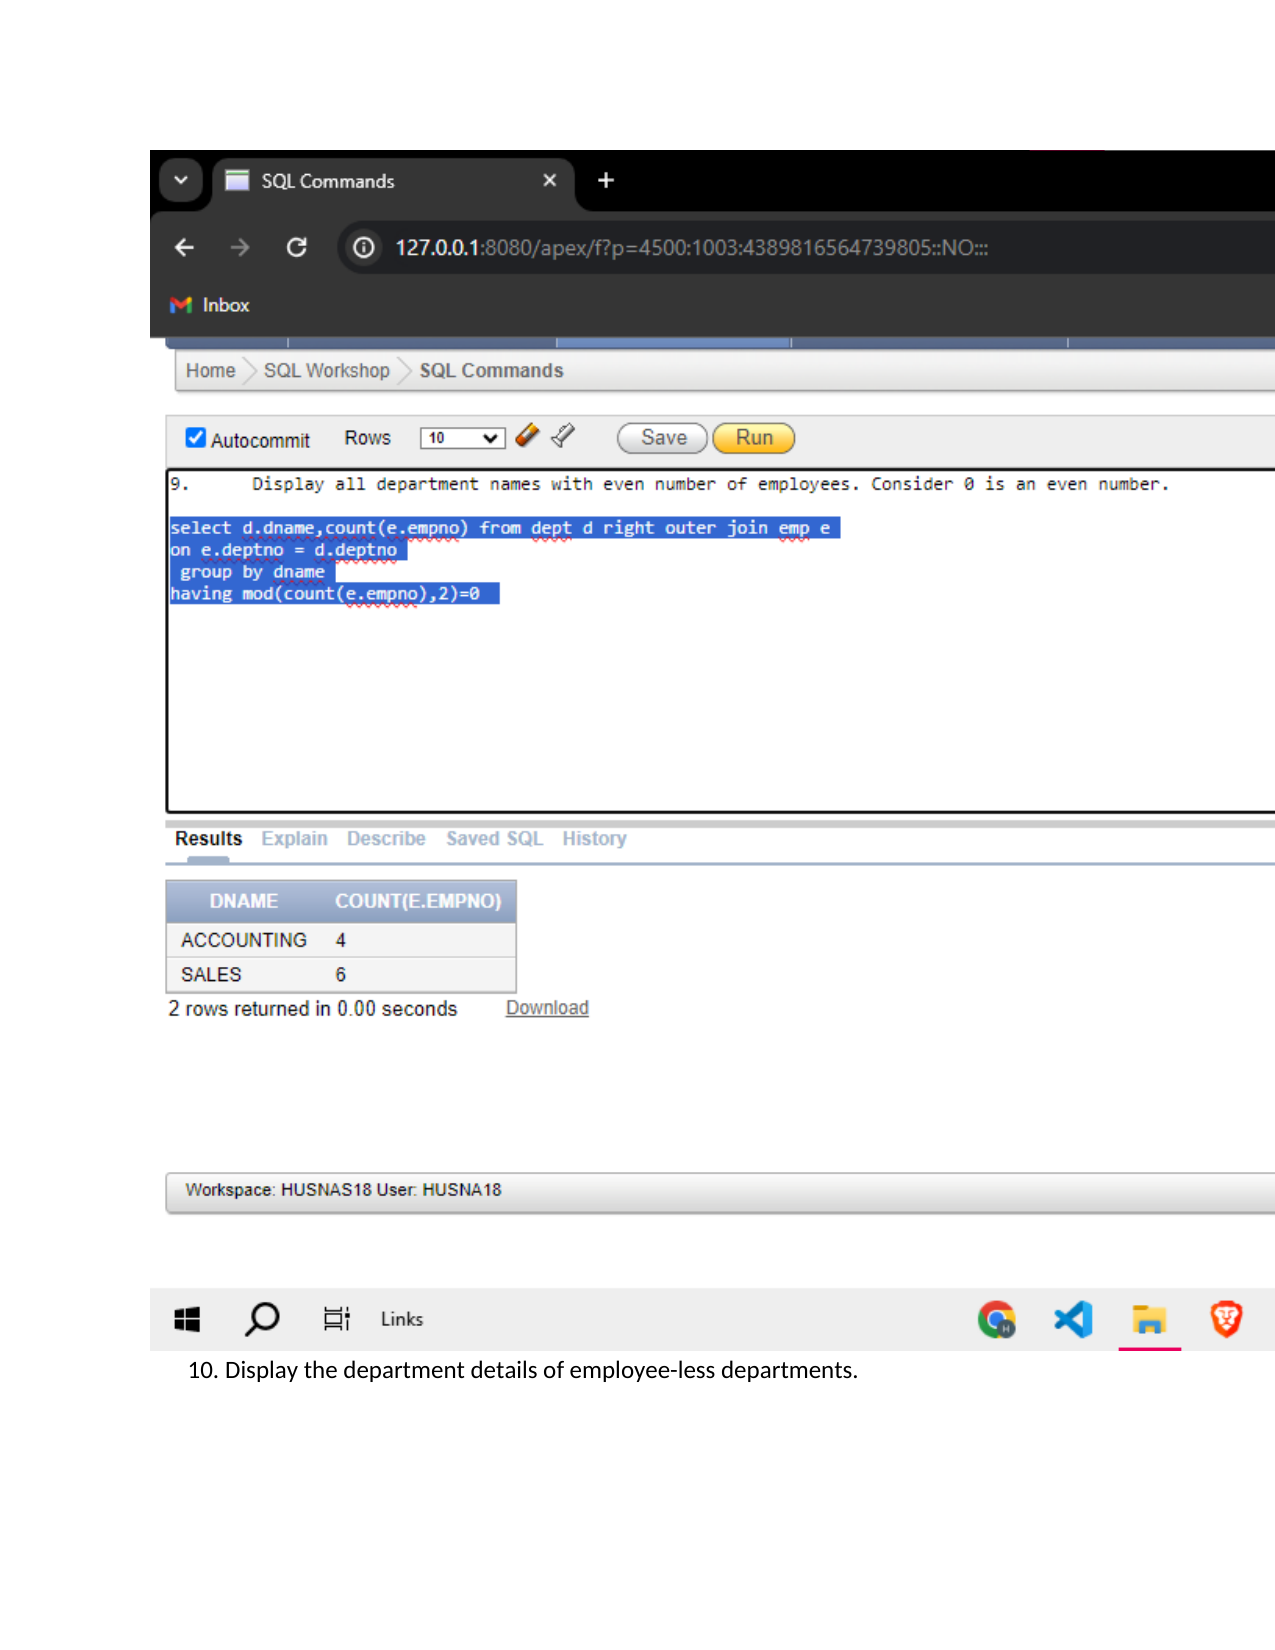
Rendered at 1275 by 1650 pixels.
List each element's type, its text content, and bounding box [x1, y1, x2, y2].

list Display the department details of employee-less departments. [187, 1354, 1125, 1385]
picture [150, 150, 1275, 1351]
